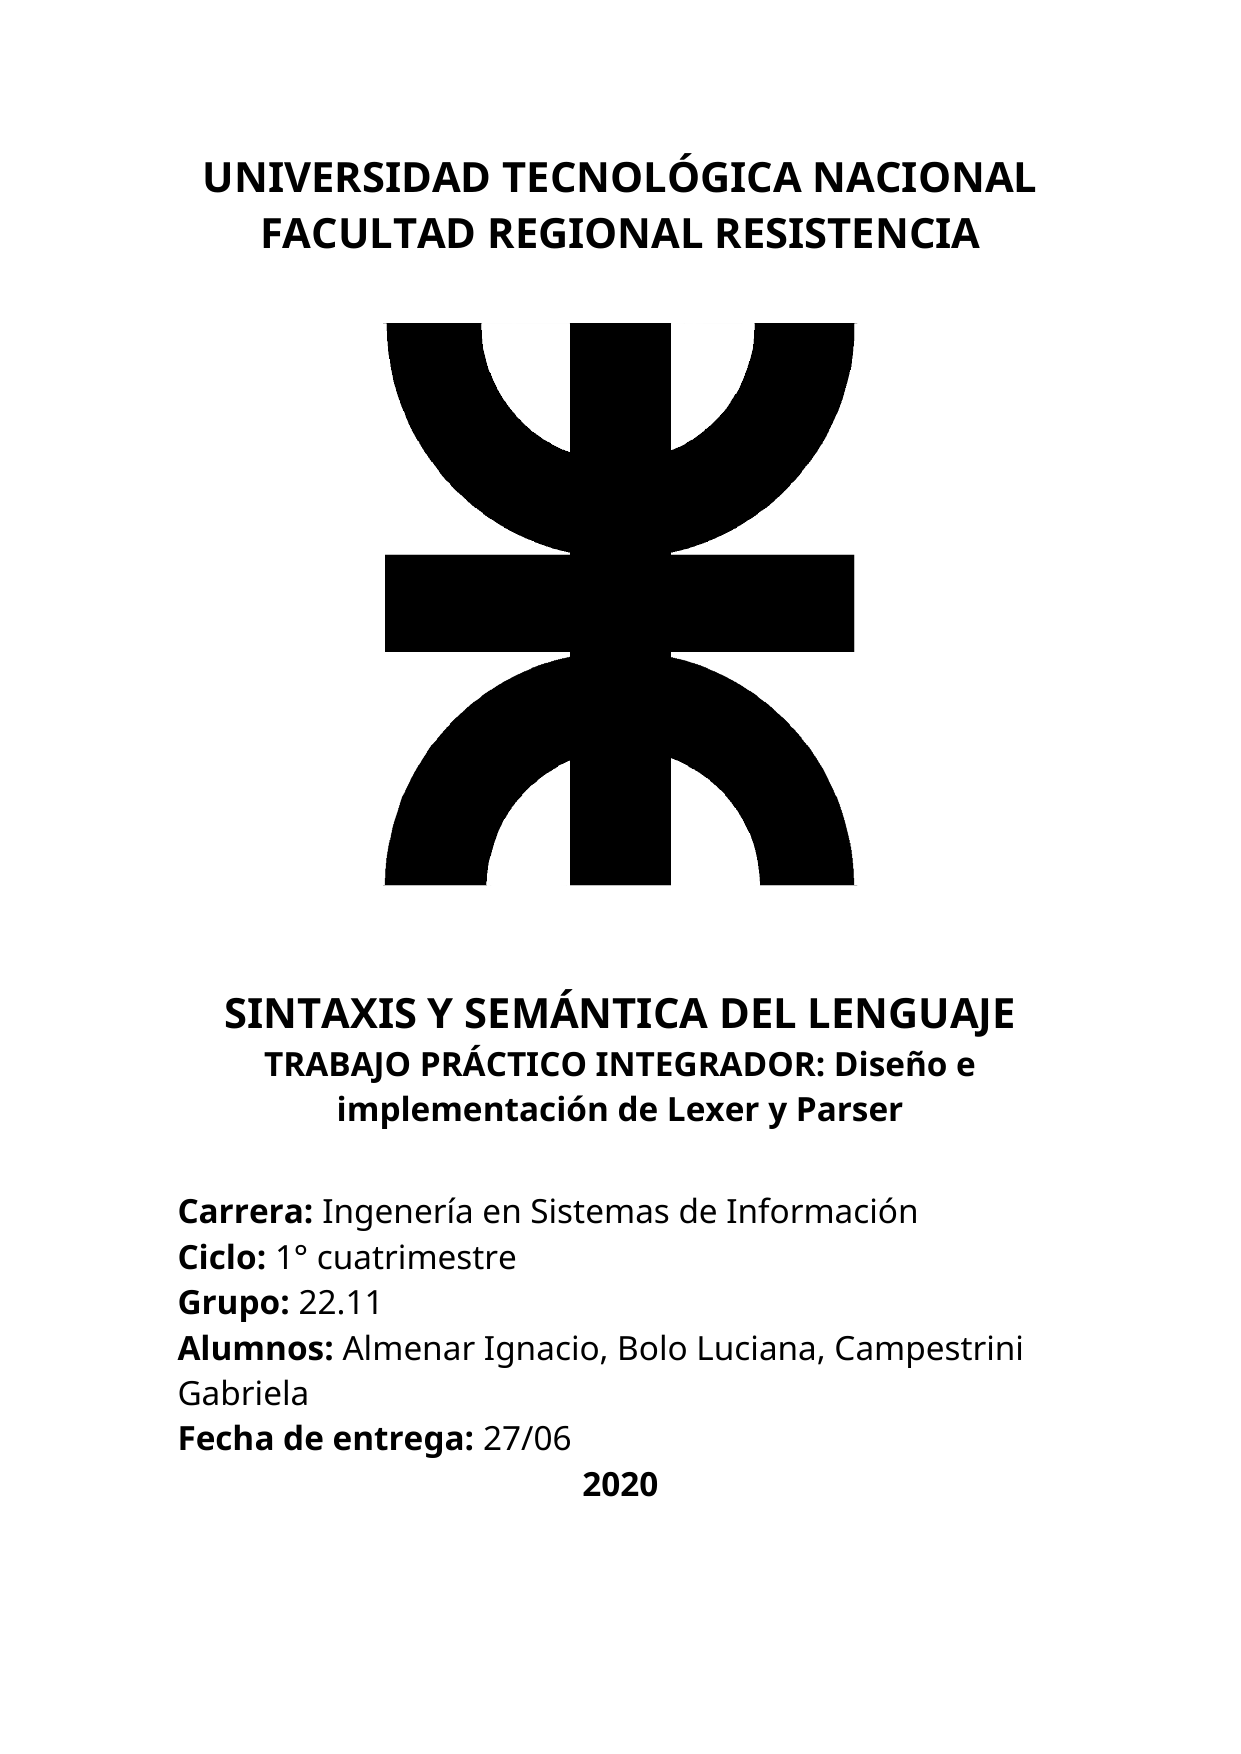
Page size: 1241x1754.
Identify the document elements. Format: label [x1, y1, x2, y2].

picture [375, 317, 865, 893]
